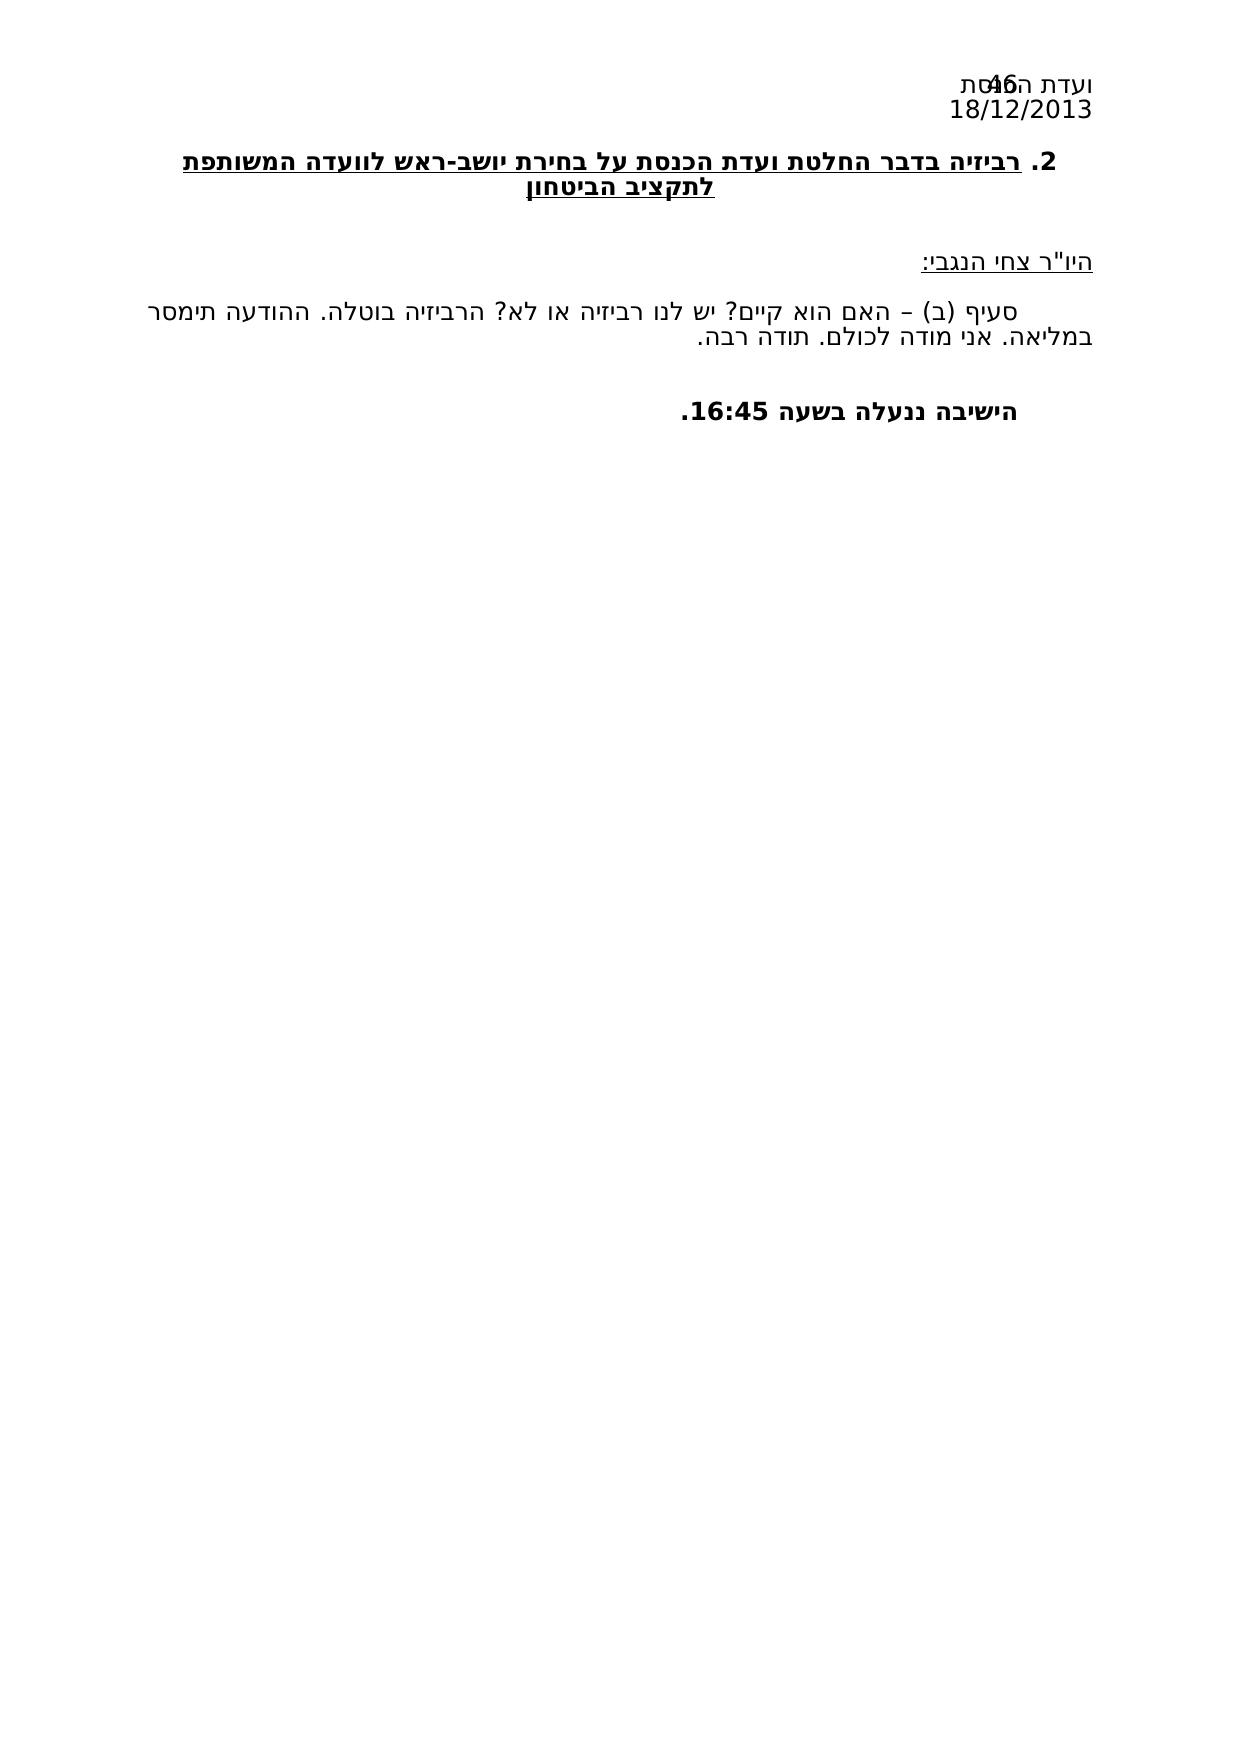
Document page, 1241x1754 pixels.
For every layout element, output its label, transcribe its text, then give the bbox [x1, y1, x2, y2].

text 2. רביזיה בדבר החלטת ועדת הכנסת על בחירת יושב-ראש לוועדה המשותפת לתקציב הביטחון [147, 150, 1093, 200]
text הישיבה ננעלה בשעה 16:45. [147, 400, 1093, 425]
text היו"ר צחי הנגבי: [147, 250, 1093, 275]
text סעיף (ב) – האם הוא קיים? יש לנו רביזיה או לא? הרביזיה בוטלה. ההודעה תימסר במליאה. אני מודה לכולם. תודה רבה. [147, 300, 1093, 350]
